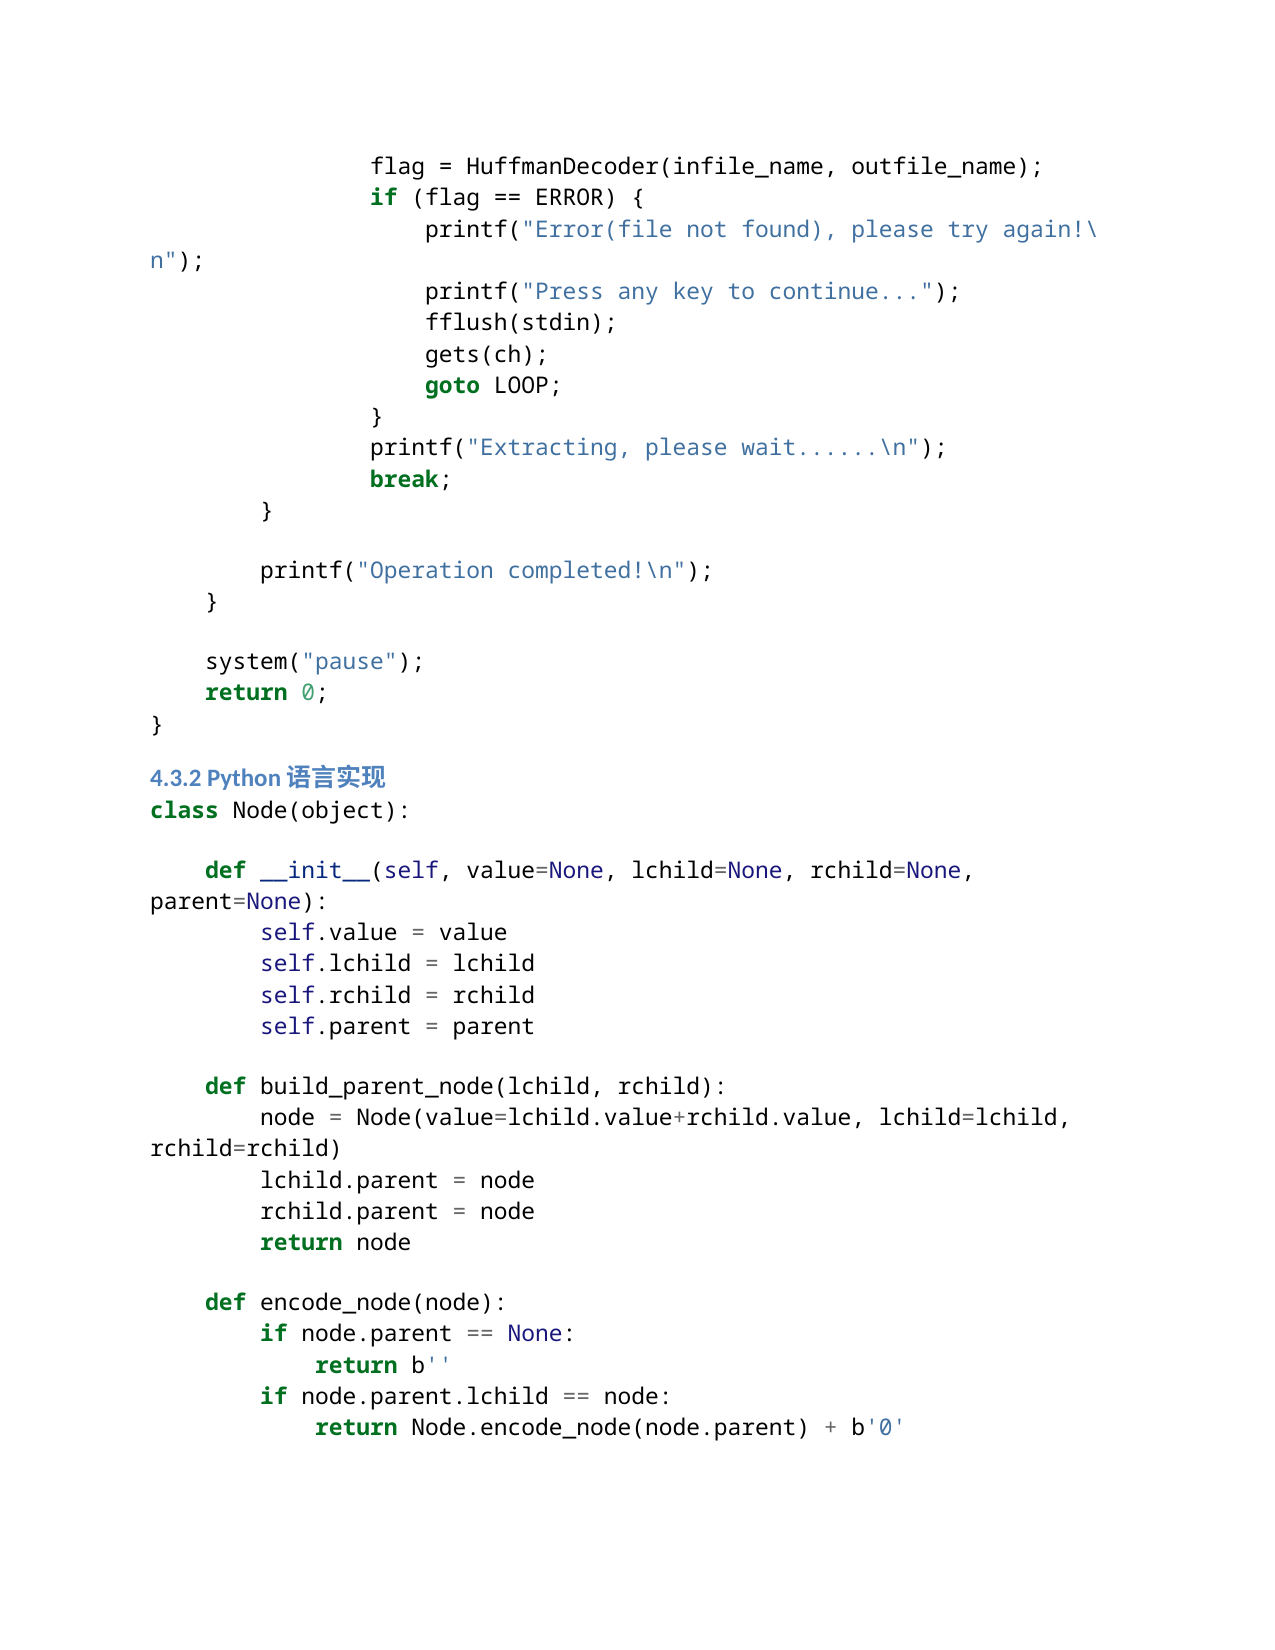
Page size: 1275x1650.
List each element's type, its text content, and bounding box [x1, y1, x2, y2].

subtitle 4.3.2 Python语言实现 [150, 759, 1125, 794]
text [150, 150, 1125, 739]
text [150, 794, 1125, 1442]
